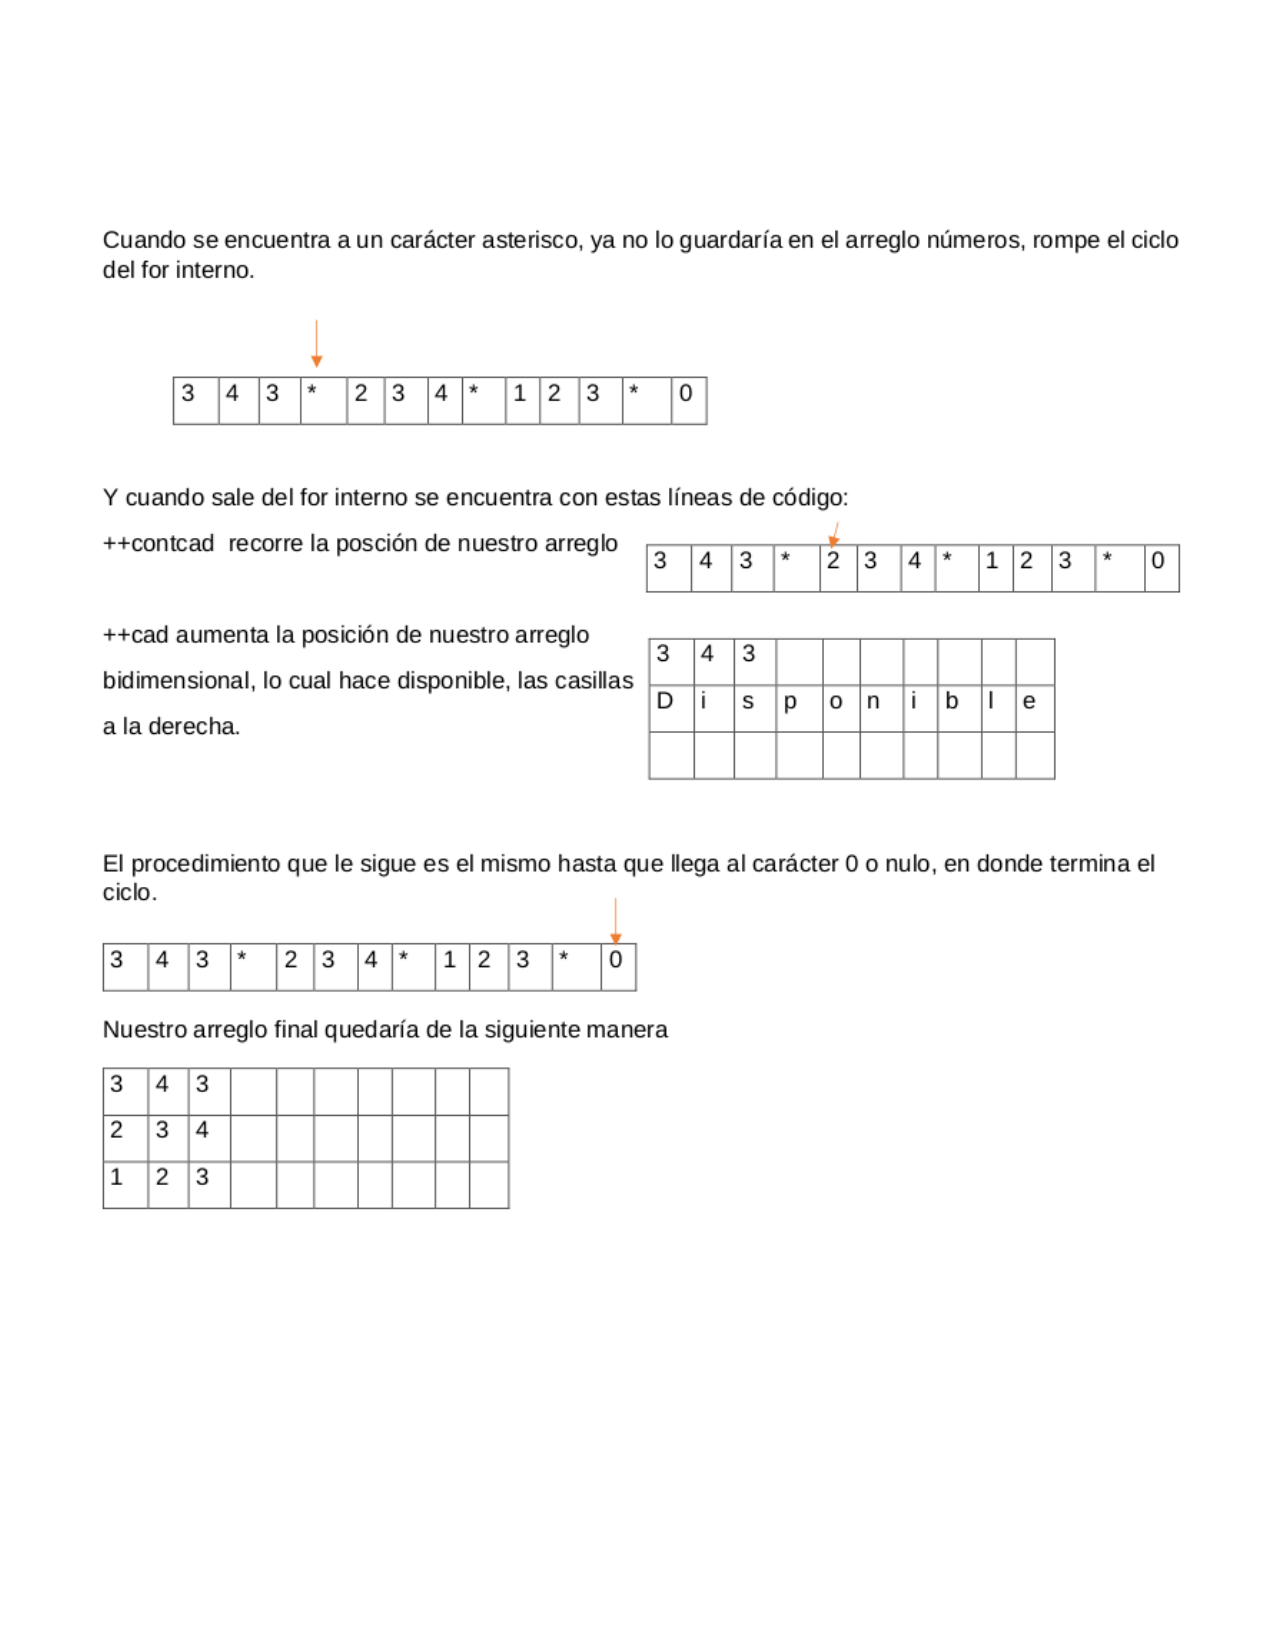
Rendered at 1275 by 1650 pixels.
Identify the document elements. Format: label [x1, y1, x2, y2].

picture [90, 208, 1216, 1308]
